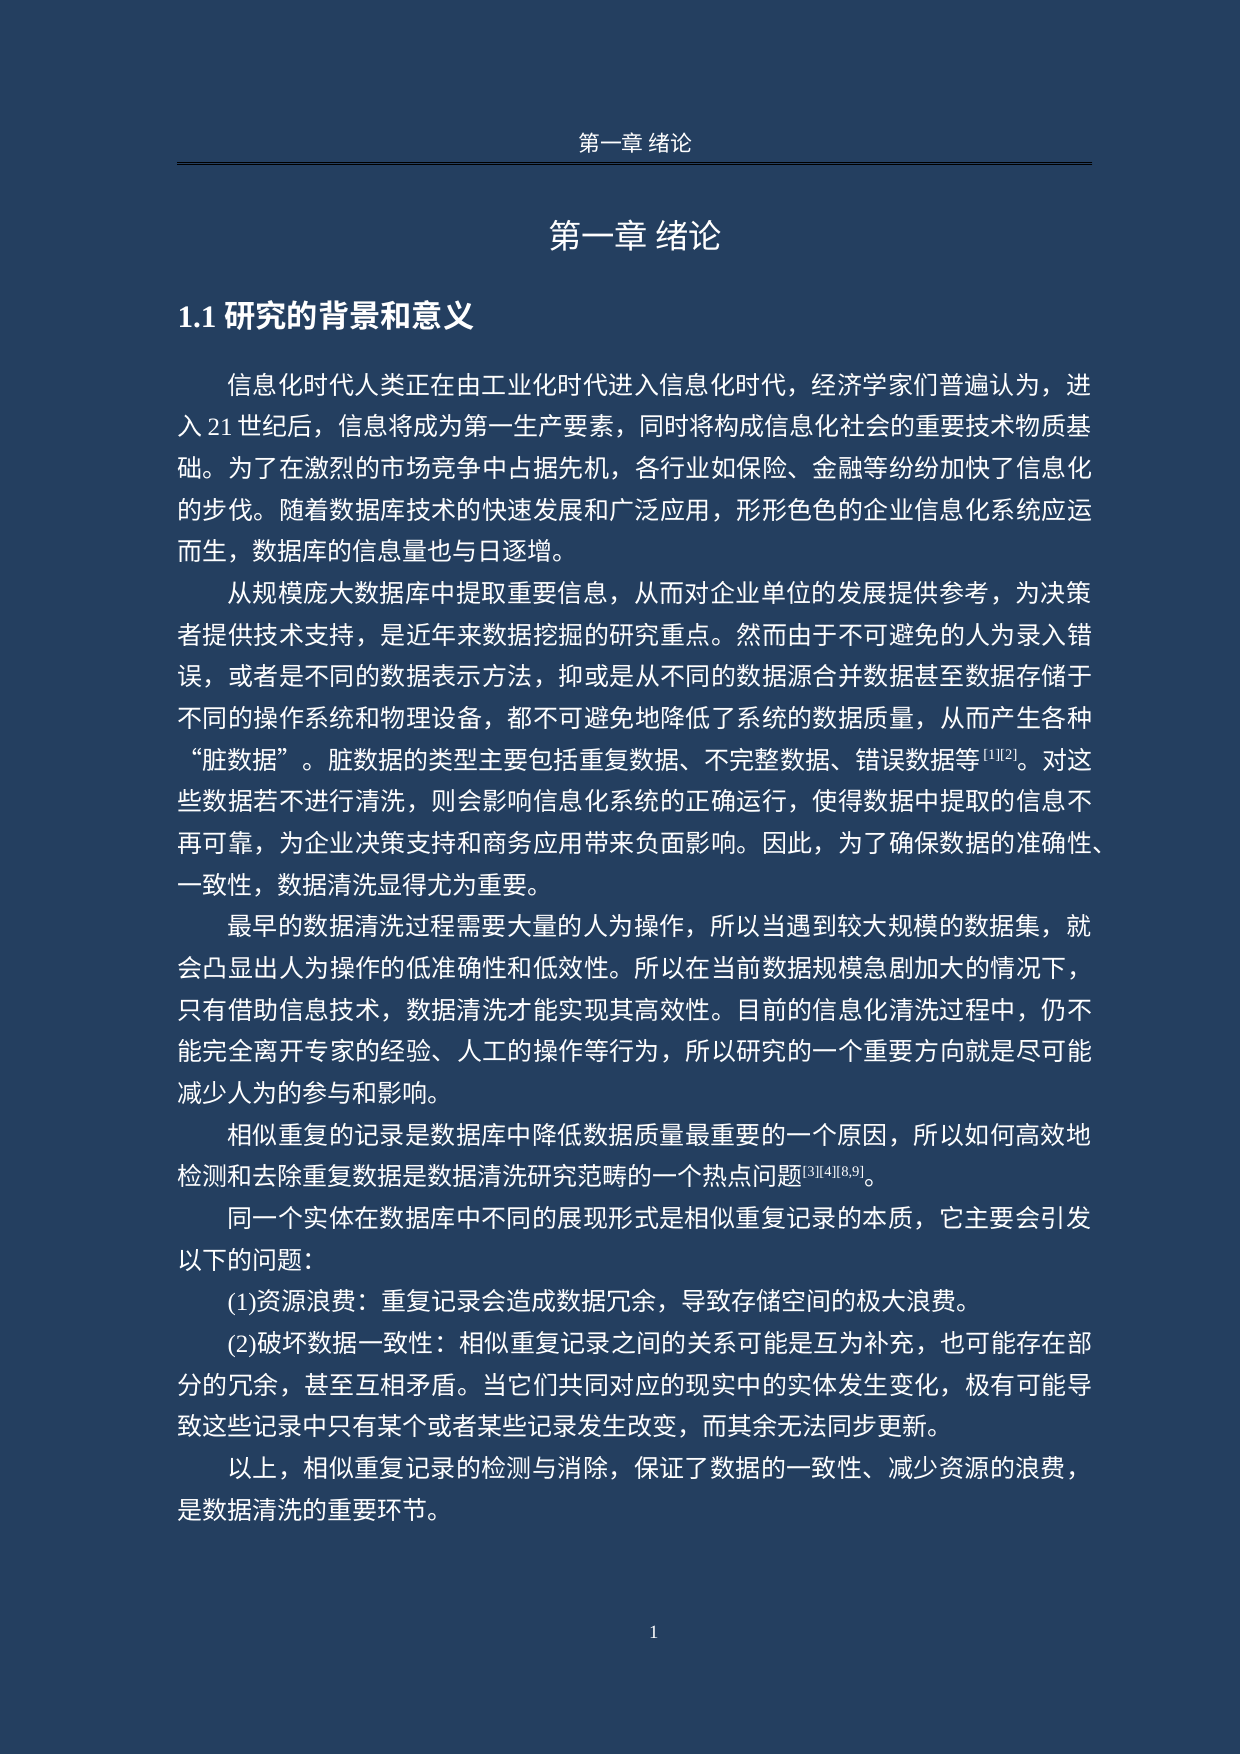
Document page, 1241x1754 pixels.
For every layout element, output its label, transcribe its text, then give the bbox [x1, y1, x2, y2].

text 信息化时代人类正在由工业化时代进入信息化时代，经济学家们普遍认为，进入21世纪后，信息将成为第一生产要素，同时将构成信息化社会的重要技术物质基础。为了在激烈的市场竞争中占据先机，各行业如保险、金融等纷纷加快了信息化的步伐。随着数据库技术的快速发展和广泛应用，形形色色的企业信息化系统应运而生，数据库的信息量也与日逐增。 [177, 361, 1092, 569]
text (2)破坏数据一致性：相似重复记录之间的关系可能是互为补充，也可能存在部分的冗余，甚至互相矛盾。当它们共同对应的现实中的实体发生变化，极有可能导致这些记录中只有某个或者某些记录发生改变，而其余无法同步更新。 [177, 1319, 1092, 1444]
text 从规模庞大数据库中提取重要信息，从而对企业单位的发展提供参考，为决策者提供技术支持，是近年来数据挖掘的研究重点。然而由于不可避免的人为录入错误，或者是不同的数据表示方法，抑或是从不同的数据源合并数据甚至数据存储于不同的操作系统和物理设备，都不可避免地降低了系统的数据质量，从而产生各种“脏数据”。脏数据的类型主要包括重复数据、不完整数据、错误数据等[][]。对这些数据若不进行清洗，则会影响信息化系统的正确运行，使得数据中提取的信息不再可靠，为企业决策支持和商务应用带来负面影响。因此，为了确保数据的准确性、一致性，数据清洗显得尤为重要。 [177, 569, 1092, 902]
text (1)资源浪费：重复记录会造成数据冗余，导致存储空间的极大浪费。 [177, 1277, 1092, 1319]
subtitle 第一章 绪论 [177, 215, 1092, 257]
subtitle 1.1 研究的背景和意义 [177, 294, 1092, 336]
text 相似重复的记录是数据库中降低数据质量最重要的一个原因，所以如何高效地检测和去除重复数据是数据清洗研究范畴的一个热点问题[][][8,9]。 [177, 1111, 1092, 1194]
text 最早的数据清洗过程需要大量的人为操作，所以当遇到较大规模的数据集，就会凸显出人为操作的低准确性和低效性。所以在当前数据规模急剧加大的情况下，只有借助信息技术，数据清洗才能实现其高效性。目前的信息化清洗过程中，仍不能完全离开专家的经验、人工的操作等行为，所以研究的一个重要方向就是尽可能减少人为的参与和影响。 [177, 902, 1092, 1111]
text 同一个实体在数据库中不同的展现形式是相似重复记录的本质，它主要会引发以下的问题： [177, 1194, 1092, 1277]
text 以上，相似重复记录的检测与消除，保证了数据的一致性、减少资源的浪费，是数据清洗的重要环节。 [177, 1444, 1092, 1527]
